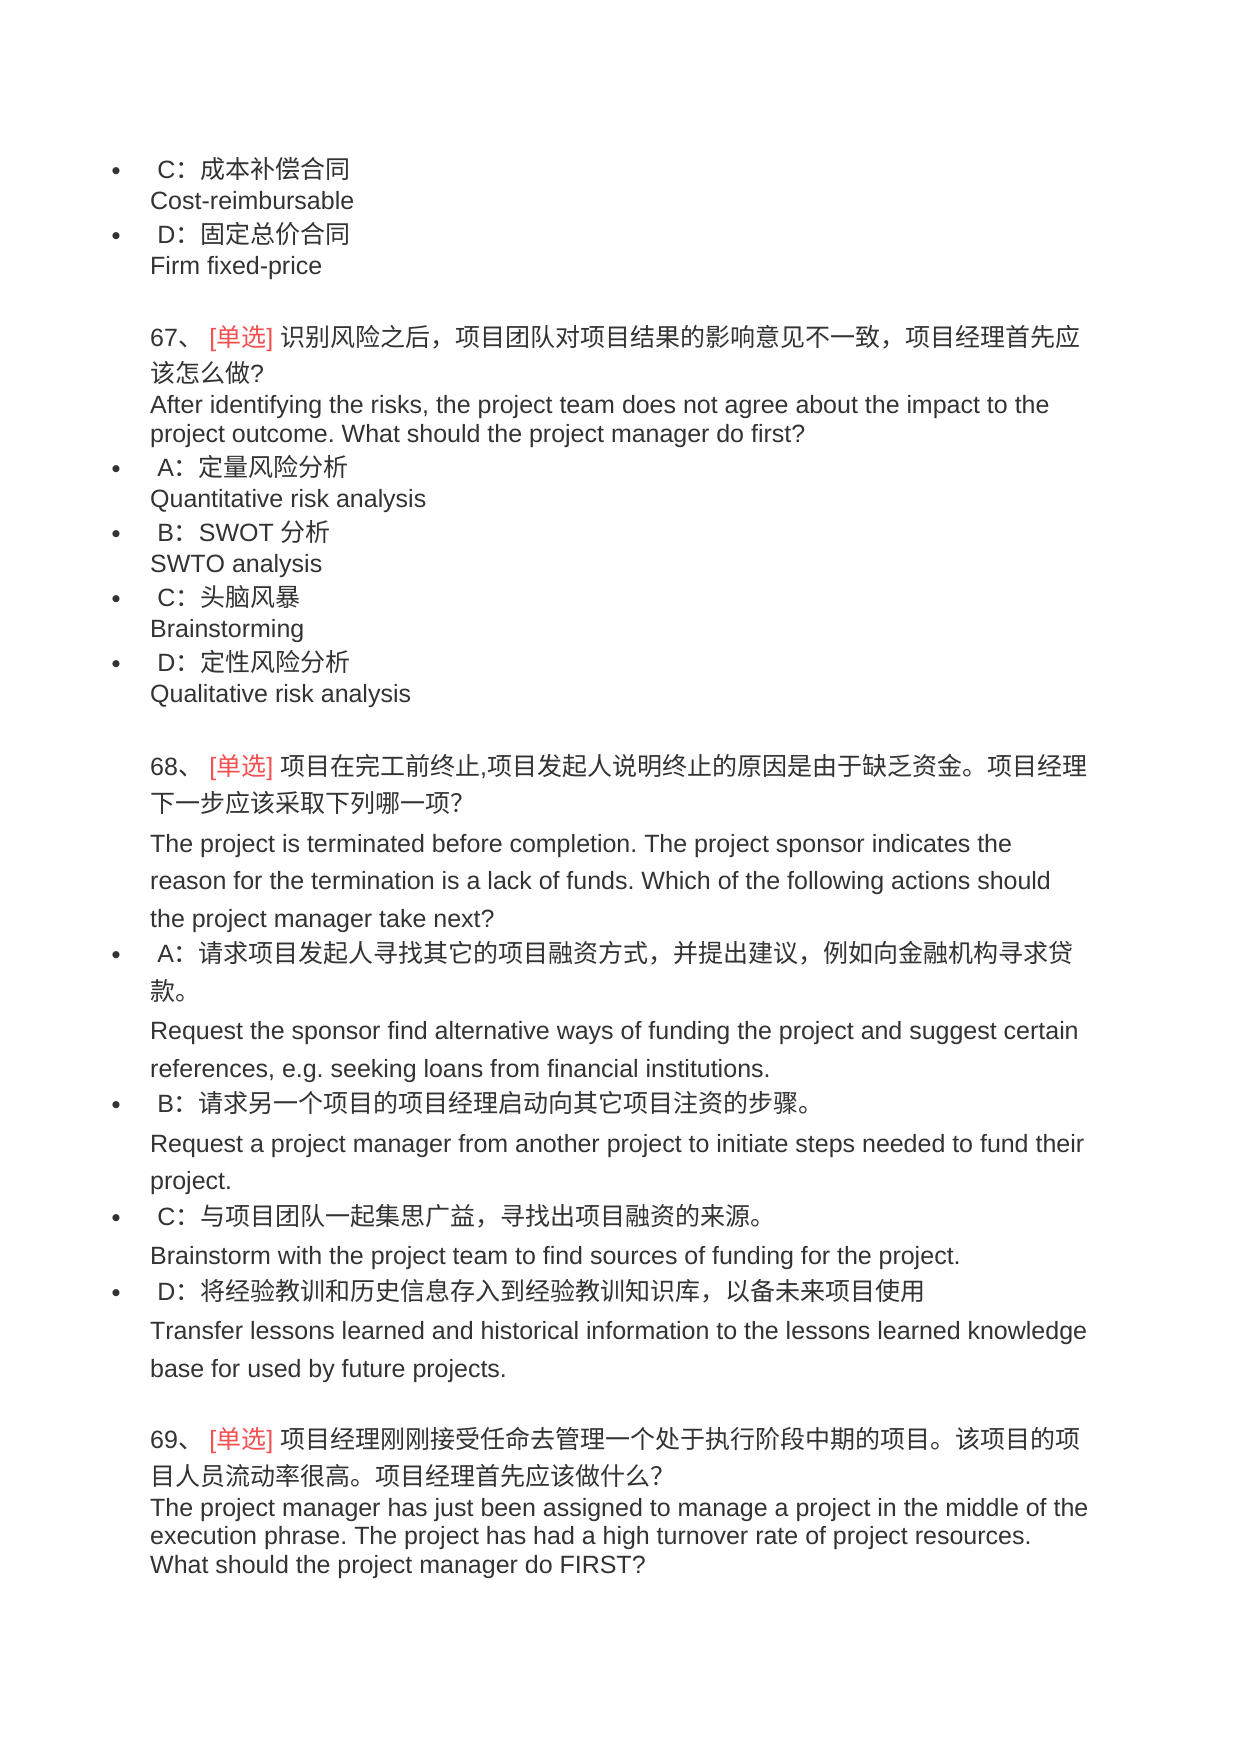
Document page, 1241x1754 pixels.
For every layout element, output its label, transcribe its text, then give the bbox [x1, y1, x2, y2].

list C：头脑风暴 Brainstorming [112, 577, 1090, 642]
list B：请求另一个项目的项目经理启动向其它项目注资的步骤。 Request a project manager from another project to initiate steps needed to fund their project. [112, 1082, 1090, 1195]
list D：固定总价合同 Firm fixed-price [112, 215, 1090, 280]
list D：定性风险分析 Qualitative risk analysis [112, 642, 1090, 707]
list A：定量风险分析 Quantitative risk analysis [112, 447, 1090, 512]
list A：请求项目发起人寻找其它的项目融资方式，并提出建议，例如向金融机构寻求贷款。 Request the sponsor find alternative ways of funding the project and suggest certain references, e.g. seeking loans from financial institutions. [112, 932, 1090, 1082]
list C：成本补偿合同 Cost-reimbursable [112, 150, 1090, 215]
list C：与项目团队一起集思广益，寻找出项目融资的来源。 Brainstorm with the project team to find sources of funding for the project. [112, 1195, 1090, 1270]
list D：将经验教训和历史信息存入到经验教训知识库，以备未来项目使用 Transfer lessons learned and historical information to the lessons learned knowledge base for used by future projects. [112, 1270, 1090, 1382]
list B：SWOT 分析 SWTO analysis [112, 512, 1090, 577]
text 69、 [单选] 项目经理刚刚接受任命去管理一个处于执行阶段中期的项目。该项目的项目人员流动率很高。项目经理首先应该做什么？ The project manager has just been assigned to manage a project in the middle of the execution phrase. The project has had a high turnover rate of project resources. What should the project manager do FIRST? [150, 1420, 1090, 1579]
text 67、 [单选] 识别风险之后，项目团队对项目结果的影响意见不一致，项目经理首先应该怎么做? After identifying the risks, the project team does not agree about the impact to the project outcome. What should the project manager do first? [150, 317, 1090, 447]
text 68、 [单选] 项目在完工前终止,项目发起人说明终止的原因是由于缺乏资金。项目经理下一步应该采取下列哪一项？ The project is terminated before completion. The project sponsor indicates the reason for the termination is a lack of funds. Which of the following actions should the project manager take next? [150, 745, 1090, 932]
